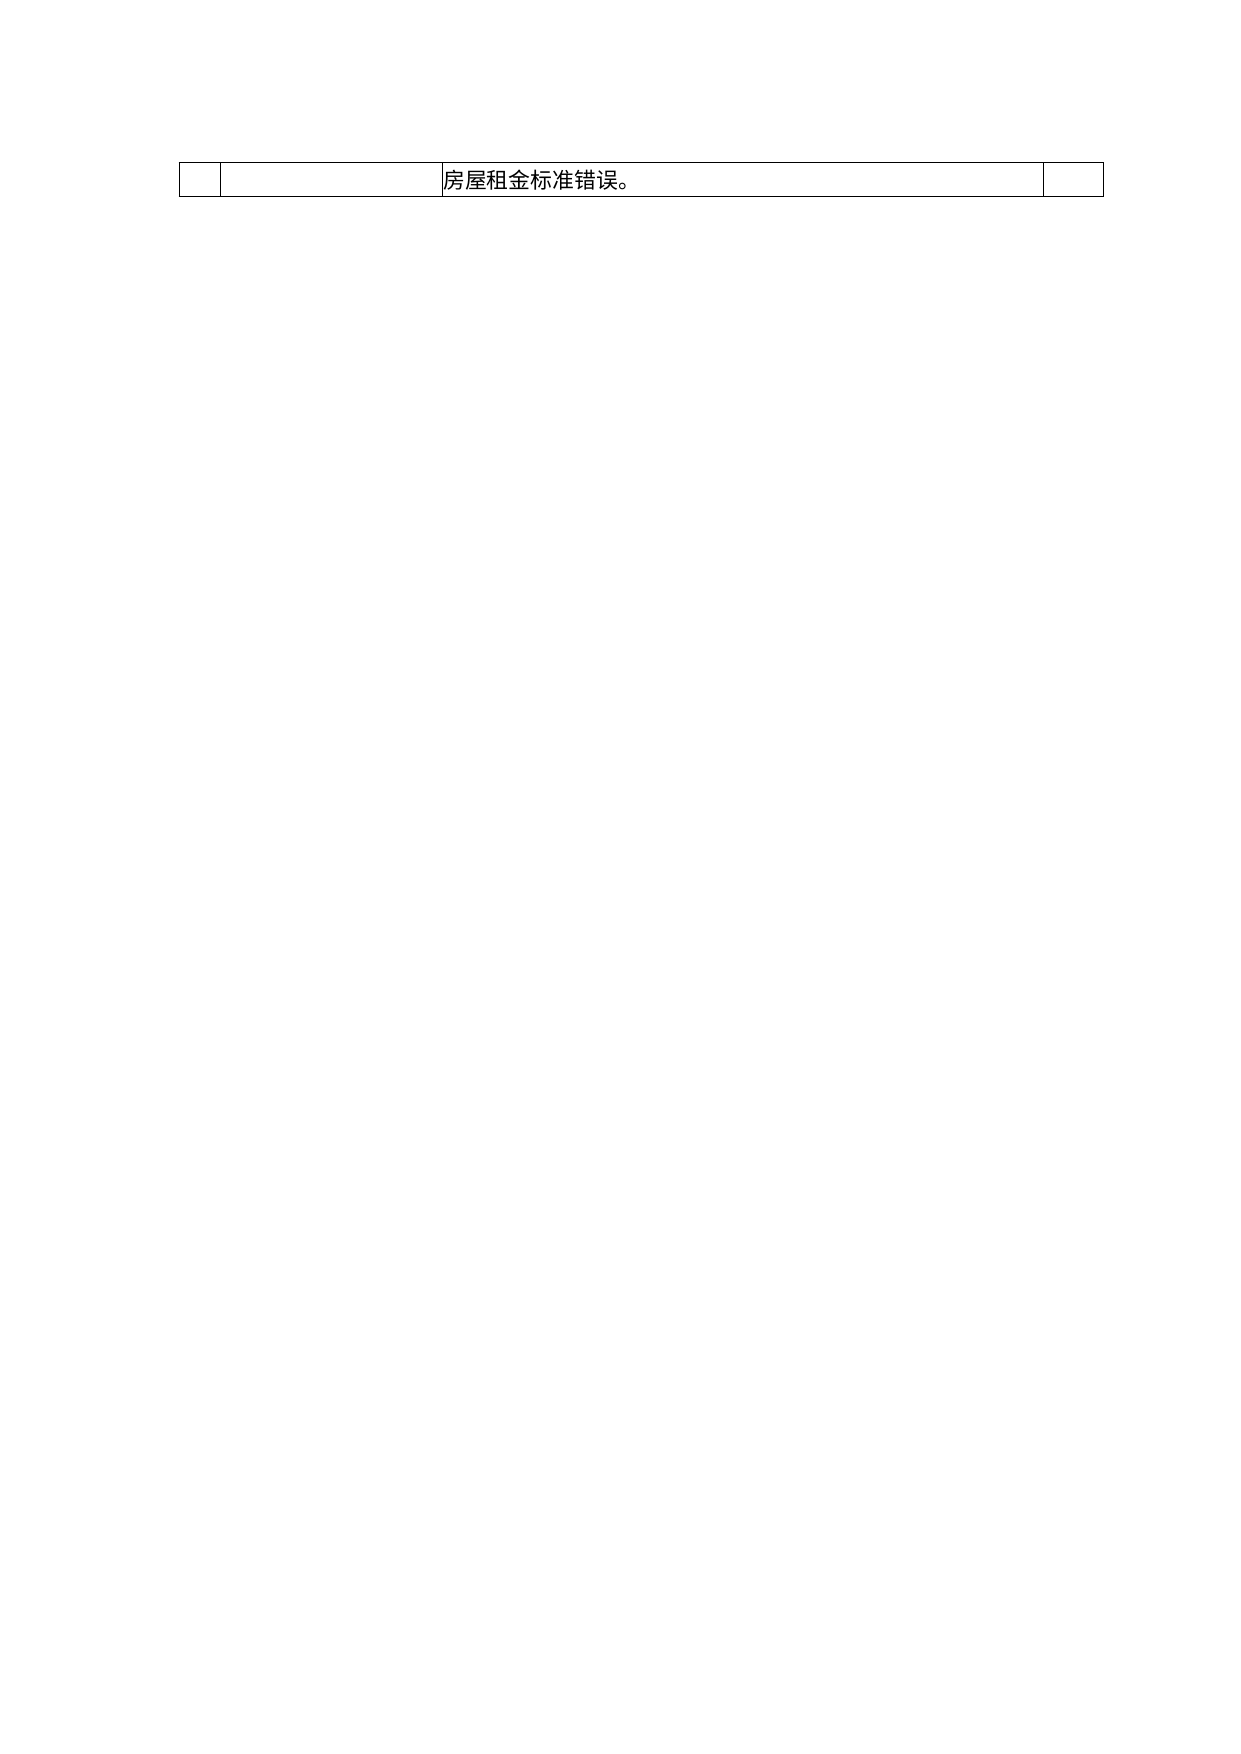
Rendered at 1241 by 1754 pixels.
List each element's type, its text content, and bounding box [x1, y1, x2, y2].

table_cell 36-37页 [1044, 163, 1103, 196]
table_cell 4 [180, 163, 220, 196]
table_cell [221, 163, 442, 196]
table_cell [443, 163, 1043, 196]
